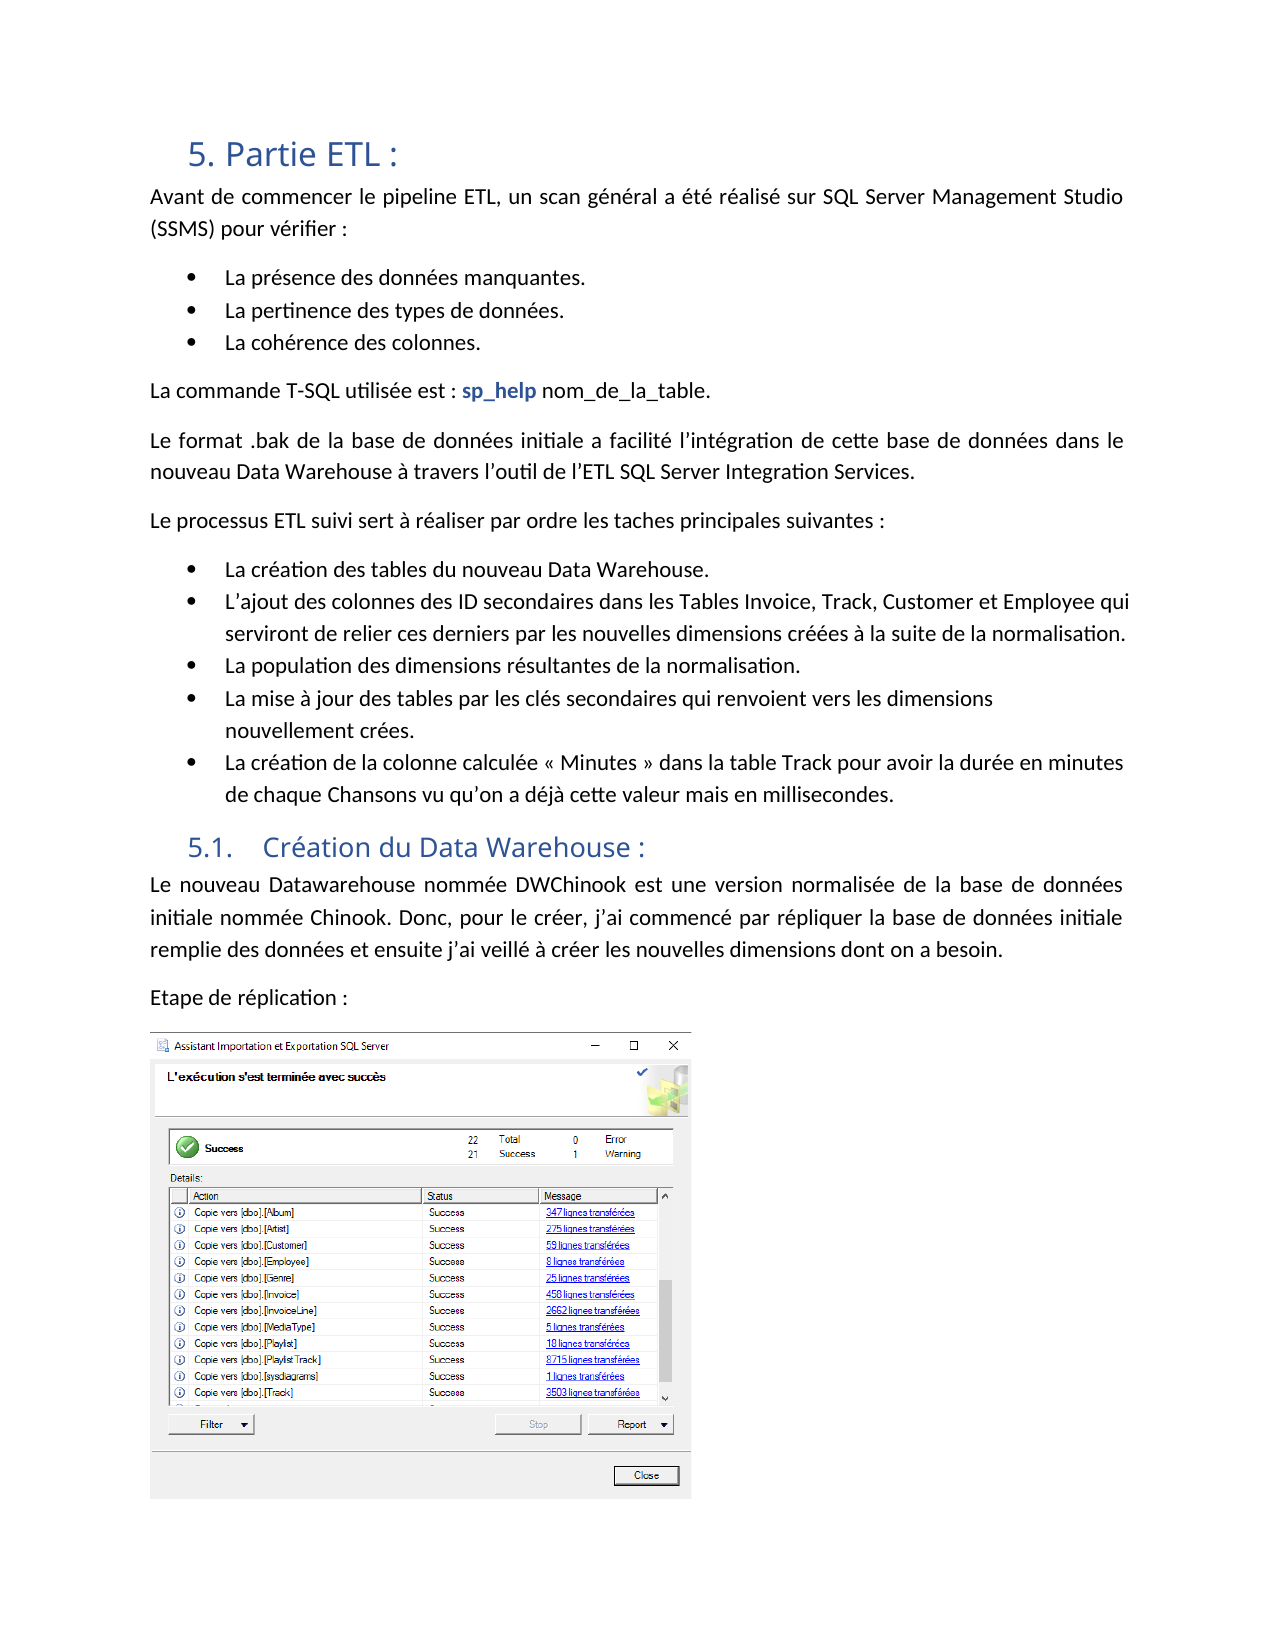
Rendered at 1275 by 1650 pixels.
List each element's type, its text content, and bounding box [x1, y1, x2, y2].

list La mise à jour des tables par les clés secondaires qui renvoient vers les dimensions nouvellement crées. [187, 684, 1125, 744]
list La cohérence des colonnes. [187, 328, 1223, 356]
text Le nouveau Datawarehouse nommée DWChinook est une version normalisée de la base de données initiale nommée Chinook. Donc, pour le créer, j’ai commencé par répliquer la base de données initiale remplie des données et ensuite j’ai veillé à créer les nouvelles dimensions dont on a besoin. [150, 870, 1125, 963]
text Le format .bak de la base de données initiale a facilité l’intégration de cette base de données dans le nouveau Data Warehouse à travers l’outil de l’ETL SQL Server Integration Services. [150, 426, 1126, 485]
text Etape de réplication : [150, 983, 1223, 1011]
list La pertinence des types de données. [187, 296, 1223, 324]
subtitle Partie ETL : [187, 131, 1223, 176]
text serviront de relier ces derniers par les nouvelles dimensions créées à la suite de la normalisation. [225, 619, 1223, 647]
list La création des tables du nouveau Data Warehouse. [187, 555, 1223, 583]
text La commande T-SQL utilisée est : sp_help nom_de_la_table. [150, 377, 1223, 405]
text Le processus ETL suivi sert à réaliser par ordre les taches principales suivantes : [150, 506, 1223, 534]
list La présence des données manquantes. [187, 263, 1223, 291]
text Avant de commencer le pipeline ETL, un scan général a été réalisé sur SQL Server Management Studio (SSMS) pour vérifier : [150, 182, 1125, 243]
list La création de la colonne calculée « Minutes » dans la table Track pour avoir la durée en minutes de chaque Chansons vu qu’on a déjà cette valeur mais en millisecondes. [187, 748, 1126, 808]
list La population des dimensions résultantes de la normalisation. [187, 652, 1223, 679]
picture [150, 1032, 692, 1499]
list L’ajout des colonnes des ID secondaires dans les Tables Invoice, Track, Customer et Employee qui [187, 587, 1223, 615]
subtitle Création du Data Warehouse : [187, 828, 1223, 865]
